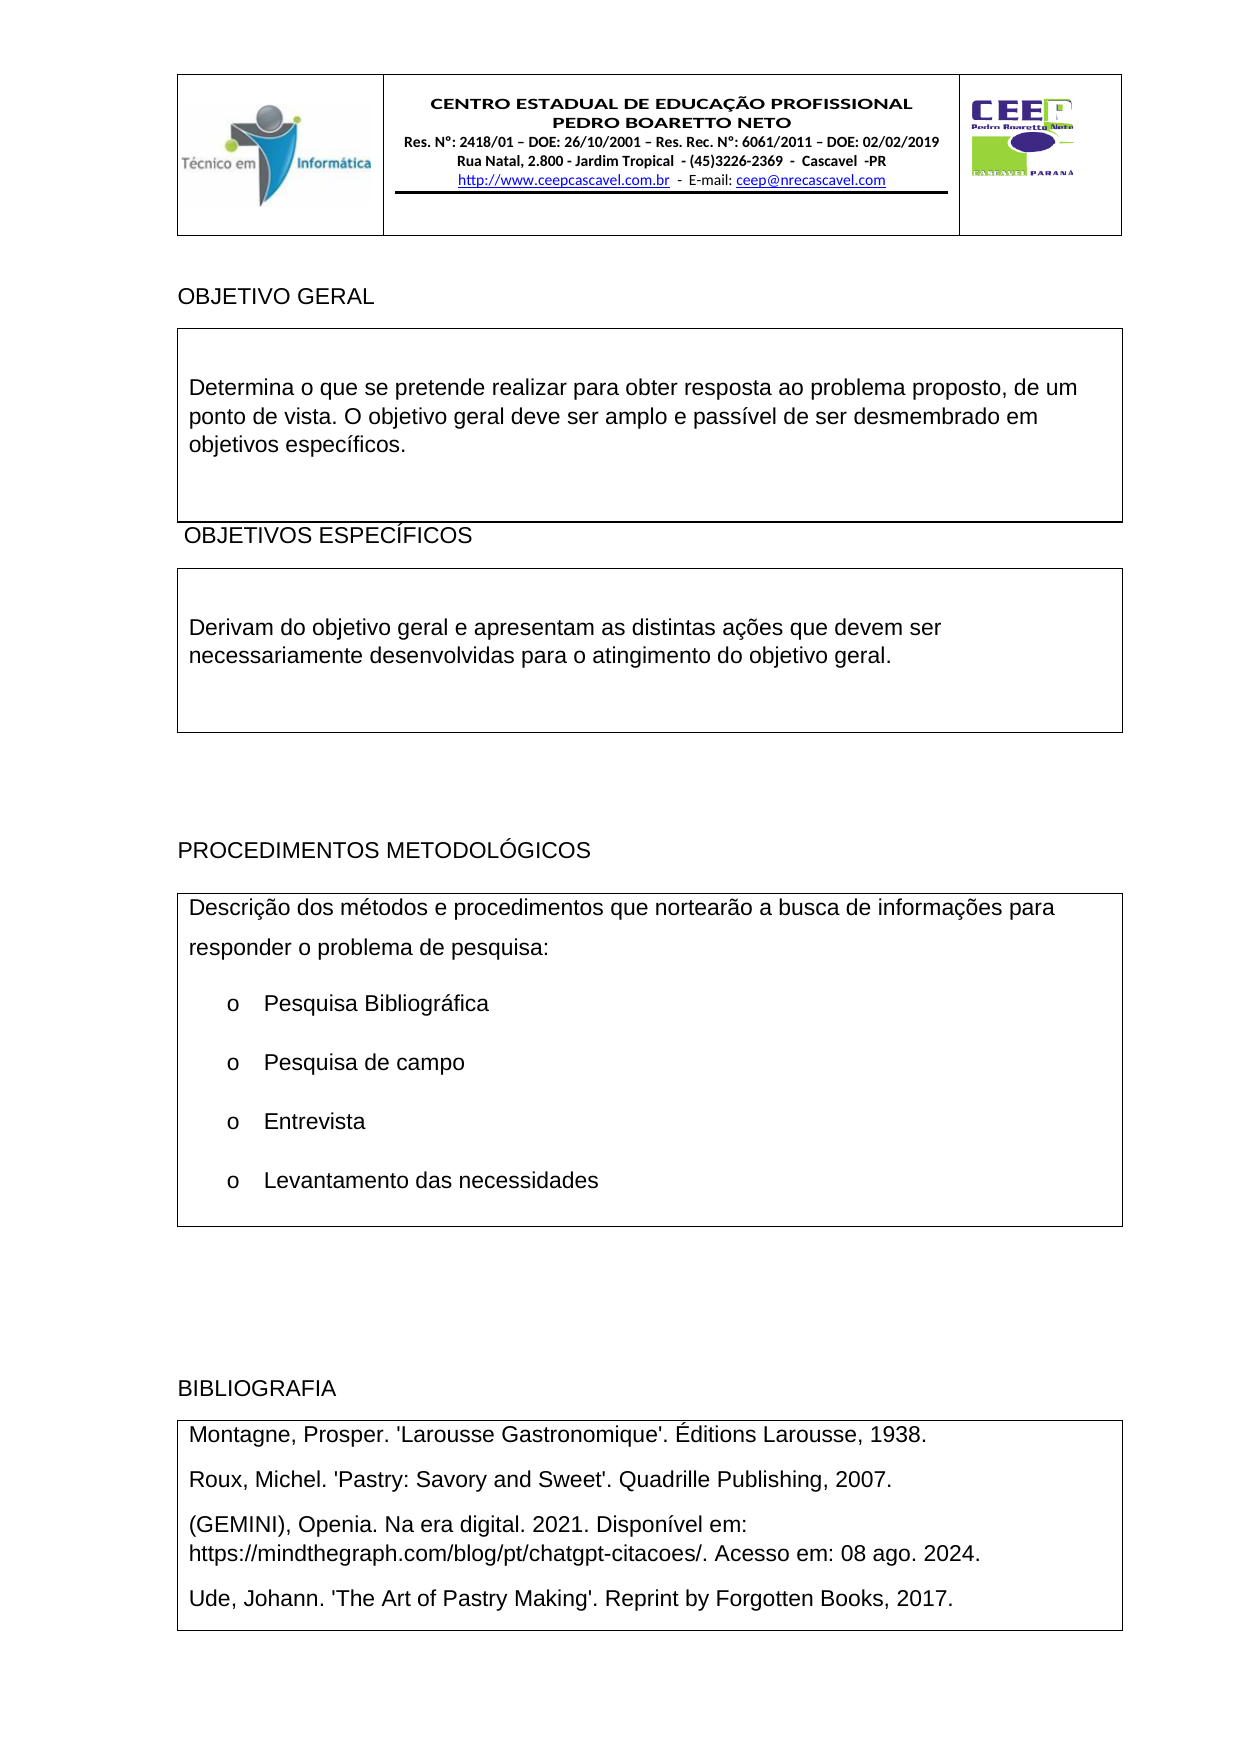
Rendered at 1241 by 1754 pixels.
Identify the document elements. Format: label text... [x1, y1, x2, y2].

table_header Descrição dos métodos e procedimentos que nortearão a busca de informações para responder o problema de pesquisa: Pesquisa Bibliográfica Pesquisa de campo Entrevista Levantamento das necessidades [178, 894, 1122, 1226]
picture [181, 104, 371, 207]
table_header Derivam do objetivo geral e apresentam as distintas ações que devem ser necessariamente desenvolvidas para o atingimento do objetivo geral. [178, 569, 1122, 732]
text OBJETIVO GERAL [177, 283, 1122, 309]
text BIBLIOGRAFIA [177, 1375, 1122, 1401]
text PROCEDIMENTOS METODOLÓGICOS [177, 837, 1122, 863]
text OBJETIVOS ESPECÍFICOS [177, 523, 1122, 549]
